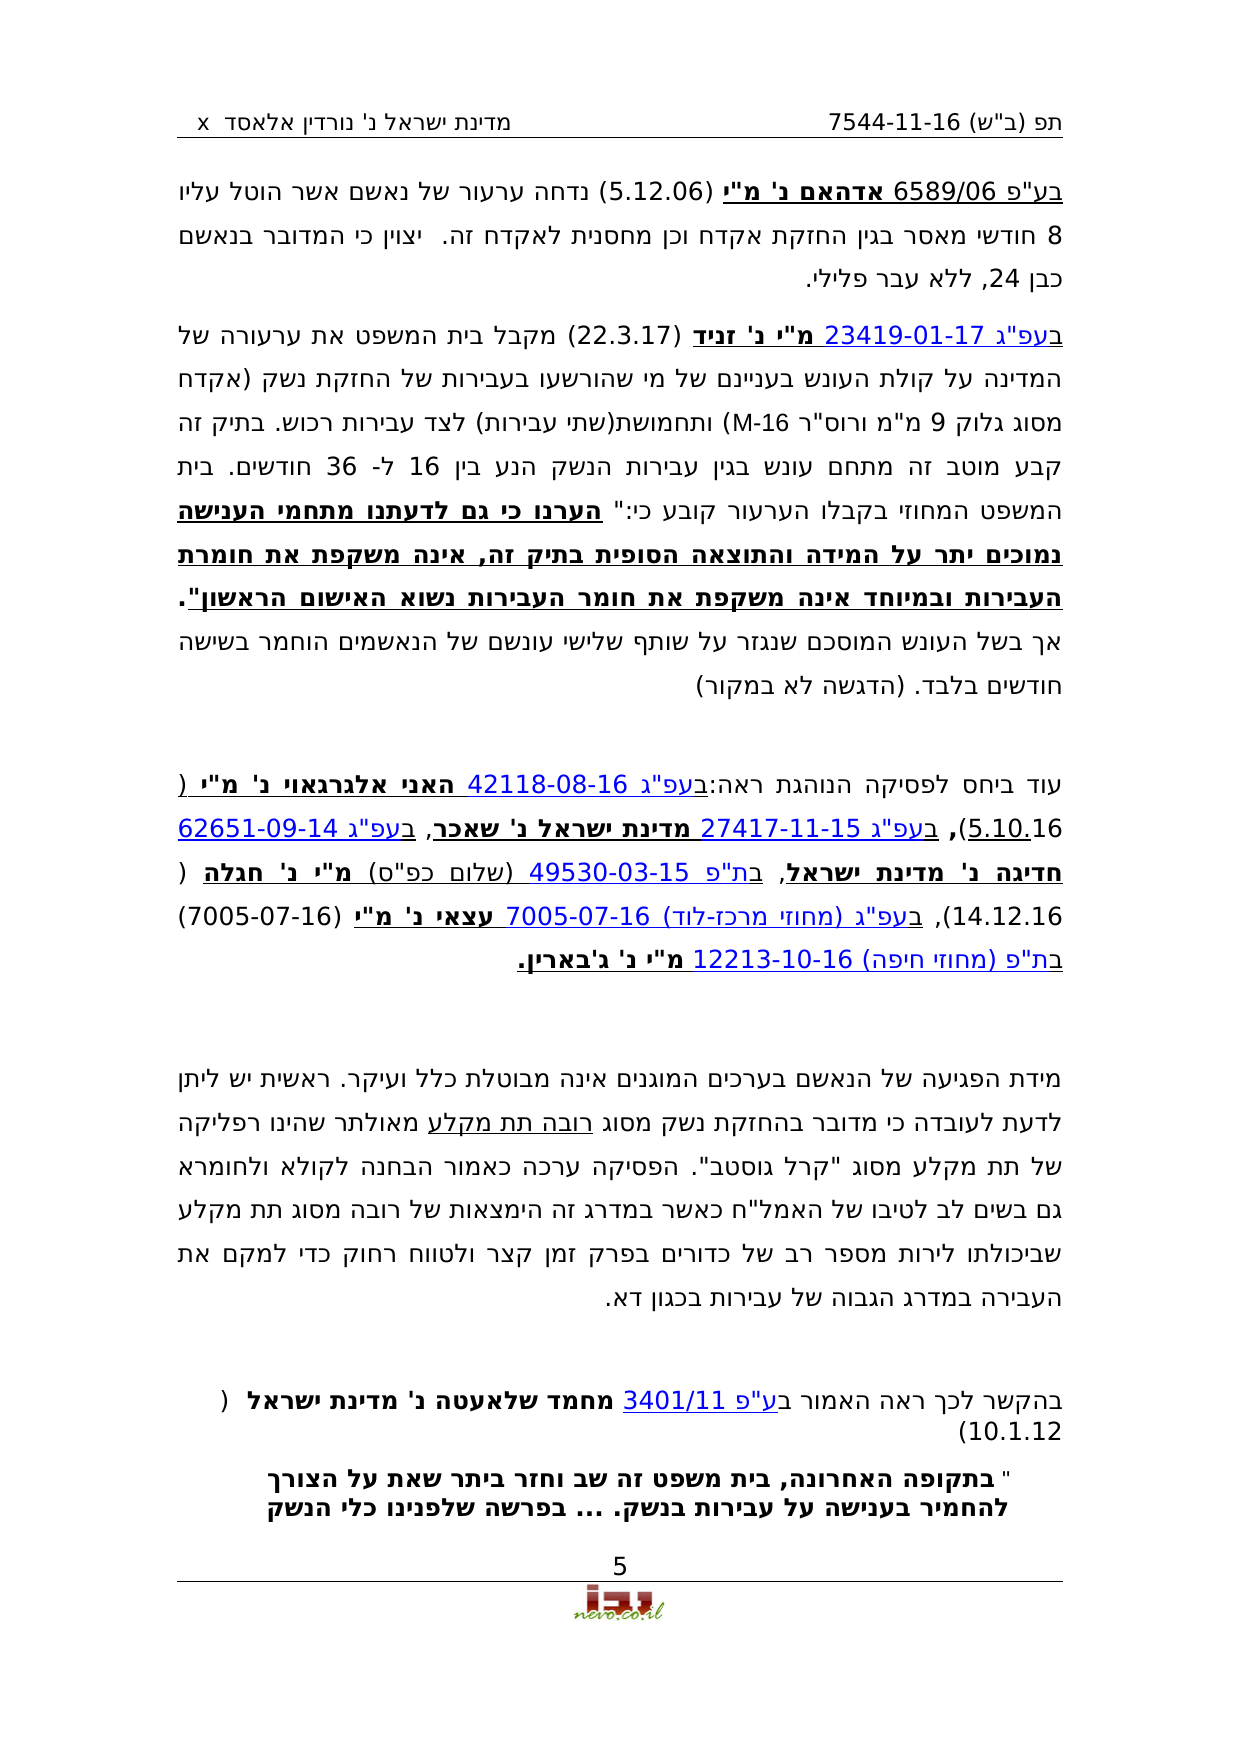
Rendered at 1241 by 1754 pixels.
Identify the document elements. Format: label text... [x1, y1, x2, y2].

text עוד ביחס לפסיקה הנוהגת ראה:בעפ"ג 42118-08-16 האני אלגרגאוי נ' מ"י (5.10.16), בעפ"ג 27417-11-15 מדינת ישראל נ' שאכר, בעפ"ג 62651-09-14 חדיגה נ' מדינת ישראל, בת"פ 49530-03-15 (שלום כפ"ס) מ"י נ' חגלה (14.12.16), בעפ"ג (מחוזי מרכז-לוד) 7005-07-16 עצאי נ' מ"י (7005-07-16) בת"פ (מחוזי חיפה) 12213-10-16 מ"י נ' ג'בארין. [177, 771, 1063, 975]
text בע"פ 6589/06 אדהאם נ' מ"י (5.12.06) נדחה ערעור של נאשם אשר הוטל עליו 8 חודשי מאסר בגין החזקת אקדח וכן מחסנית לאקדח זה. יצוין כי המדובר בנאשם כבן 24, ללא עבר פלילי. [177, 177, 1063, 294]
picture [574, 1584, 666, 1621]
text מידת הפגיעה של הנאשם בערכים המוגנים אינה מבוטלת כלל ועיקר. ראשית יש ליתן לדעת לעובדה כי מדובר בהחזקת נשק מסוג רובה תת מקלע מאולתר שהינו רפליקה של תת מקלע מסוג "קרל גוסטב". הפסיקה ערכה כאמור הבחנה לקולא ולחומרא גם בשים לב לטיבו של האמל"ח כאשר במדרג זה הימצאות של רובה מסוג תת מקלע שביכולתו לירות מספר רב של כדורים בפרק זמן קצר ולטווח רחוק כדי למקם את העבירה במדרג הגבוה של עבירות בכגון דא. [177, 1064, 1063, 1312]
text בעפ"ג 23419-01-17 מ"י נ' זניד (22.3.17) מקבל בית המשפט את ערעורה של המדינה על קולת העונש בעניינם של מי שהורשעו בעבירות של החזקת נשק (אקדח מסוג גלוק 9 מ"מ ורוס"ר M-16) ותחמושת(שתי עבירות) לצד עבירות רכוש. בתיק זה קבע מוטב זה מתחם עונש בגין עבירות הנשק הנע בין 16 ל- 36 חודשים. בית המשפט המחוזי בקבלו הערעור קובע כי:" הערנו כי גם לדעתנו מתחמי הענישה נמוכים יתר על המידה והתוצאה הסופית בתיק זה, אינה משקפת את חומרת העבירות ובמיוחד אינה משקפת את חומר העבירות נשוא האישום הראשון". אך בשל העונש המוסכם שנגזר על שותף שלישי עונשם של הנאשמים הוחמר בשישה חודשים בלבד. (הדגשה לא במקור) [177, 321, 1063, 700]
text בהקשר לכך ראה האמור בע"פ 3401/11 מחמד שלאעטה נ' מדינת ישראל ( 10.1.12) [177, 1386, 1063, 1446]
